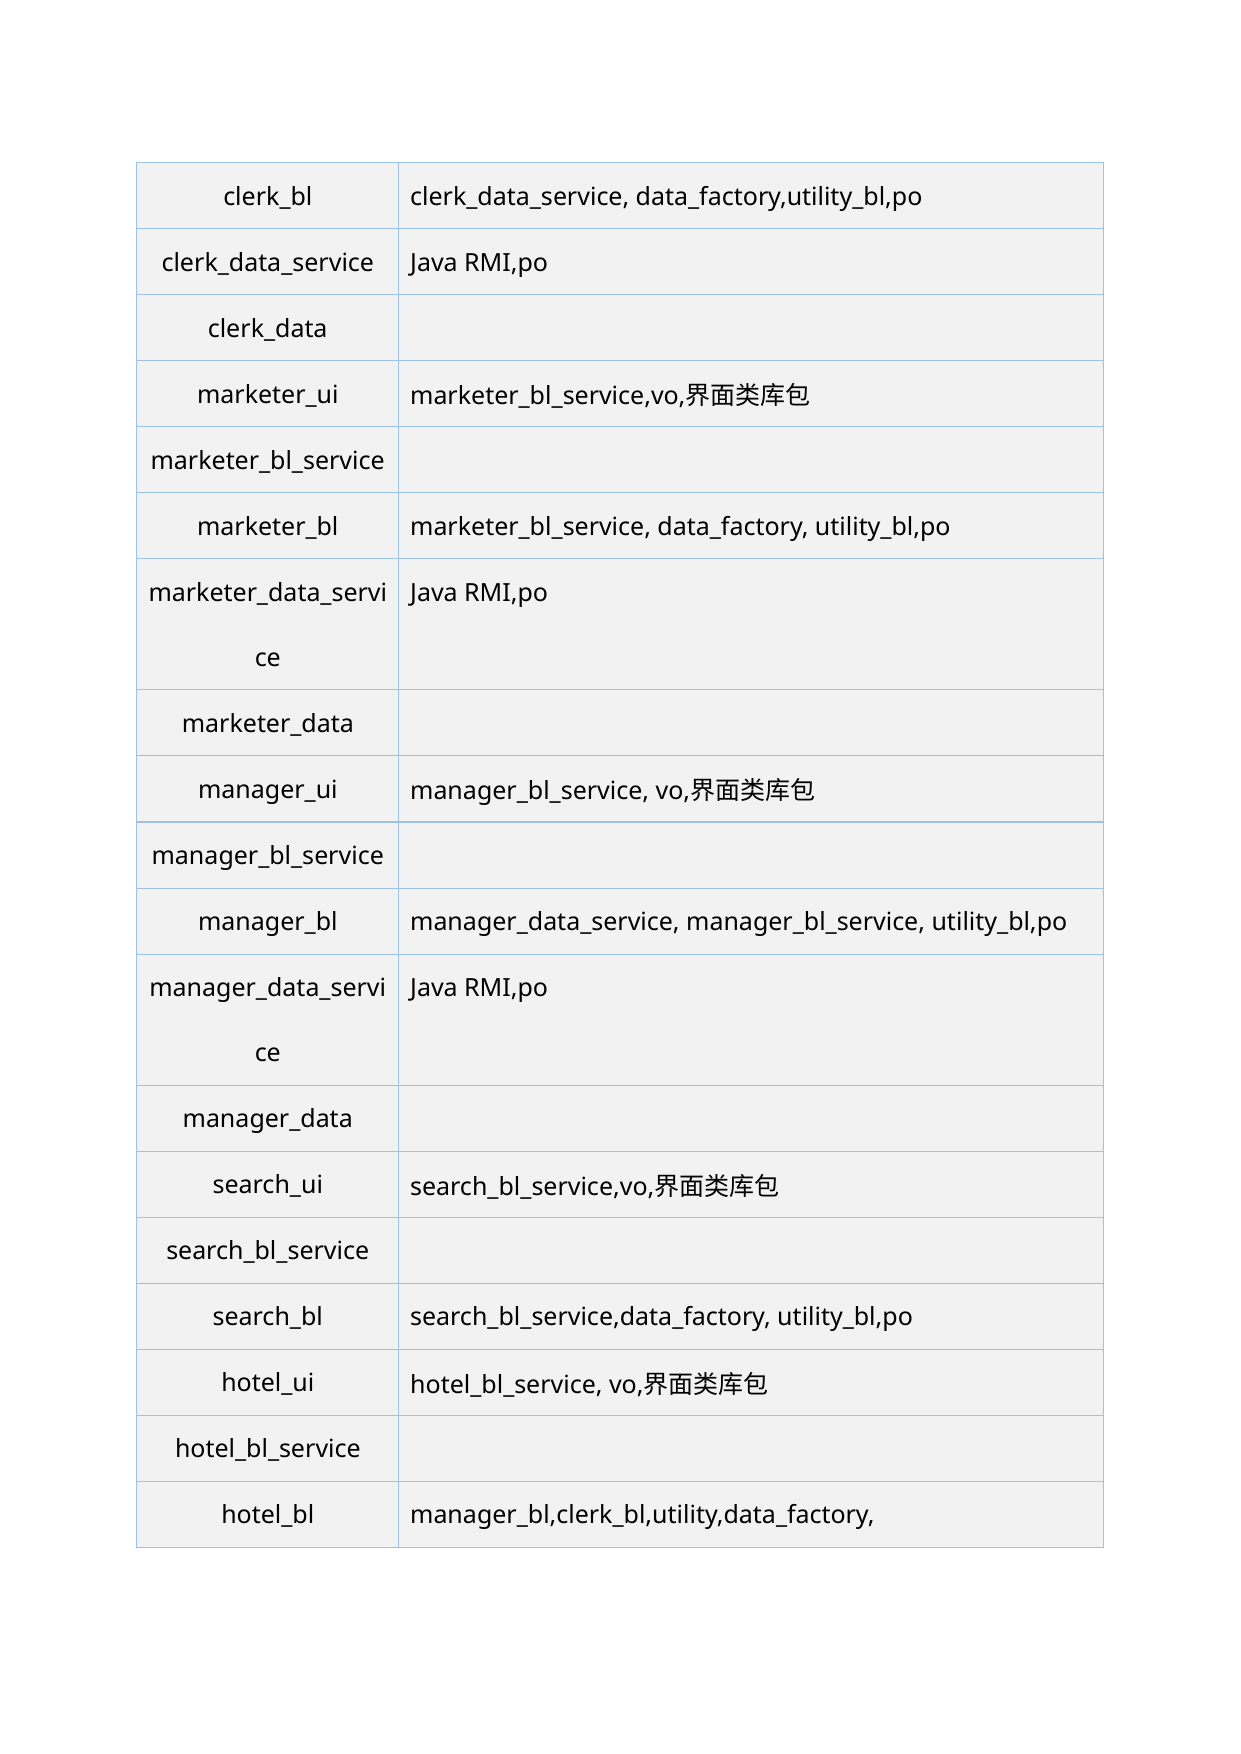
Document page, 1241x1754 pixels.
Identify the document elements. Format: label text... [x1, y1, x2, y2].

table_cell [399, 823, 1103, 887]
table_cell marketer_bl_service, data_factory, utility_bl,po [399, 493, 1103, 558]
table_cell manager_bl_service, vo,界面类库包 [399, 756, 1103, 821]
table_cell clerk_bl [137, 163, 398, 228]
table_cell hotel_bl [137, 1482, 398, 1547]
table_cell [399, 295, 1103, 360]
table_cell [399, 1482, 1103, 1547]
table_cell clerk_data [137, 295, 398, 360]
table_cell clerk_data_service, data_factory,utility_bl,po [399, 163, 1103, 228]
table_cell hotel_ui [137, 1350, 398, 1415]
table_cell clerk_data_service [137, 229, 398, 294]
table_cell search_bl_service,vo,界面类库包 [399, 1152, 1103, 1217]
table_cell manager_data_service [137, 955, 398, 1084]
table_cell manager_data_service, manager_bl_service, utility_bl,po [399, 889, 1103, 953]
table_cell marketer_bl_service,vo,界面类库包 [399, 361, 1103, 426]
table_cell manager_bl [137, 889, 398, 953]
table_cell marketer_ui [137, 361, 398, 426]
table_cell Java RMI,po [399, 955, 1103, 1084]
table_cell search_bl [137, 1284, 398, 1349]
table_cell manager_ui [137, 756, 398, 821]
table_cell marketer_bl_service [137, 427, 398, 492]
table_cell [399, 1416, 1103, 1481]
table_cell search_ui [137, 1152, 398, 1217]
table_cell [399, 427, 1103, 492]
table_cell manager_data [137, 1086, 398, 1151]
table_cell marketer_data [137, 690, 398, 755]
table_cell hotel_bl_service [137, 1416, 398, 1481]
table_cell manager_bl_service [137, 823, 398, 887]
table_cell search_bl_service [137, 1218, 398, 1283]
table_cell search_bl_service,data_factory, utility_bl,po [399, 1284, 1103, 1349]
table_cell marketer_data_service [137, 559, 398, 689]
table_cell [399, 1086, 1103, 1151]
table_cell marketer_bl [137, 493, 398, 558]
table_cell Java RMI,po [399, 559, 1103, 689]
table_cell [399, 1218, 1103, 1283]
table_cell Java RMI,po [399, 229, 1103, 294]
table_cell [399, 690, 1103, 755]
table_cell hotel_bl_service, vo,界面类库包 [399, 1350, 1103, 1415]
